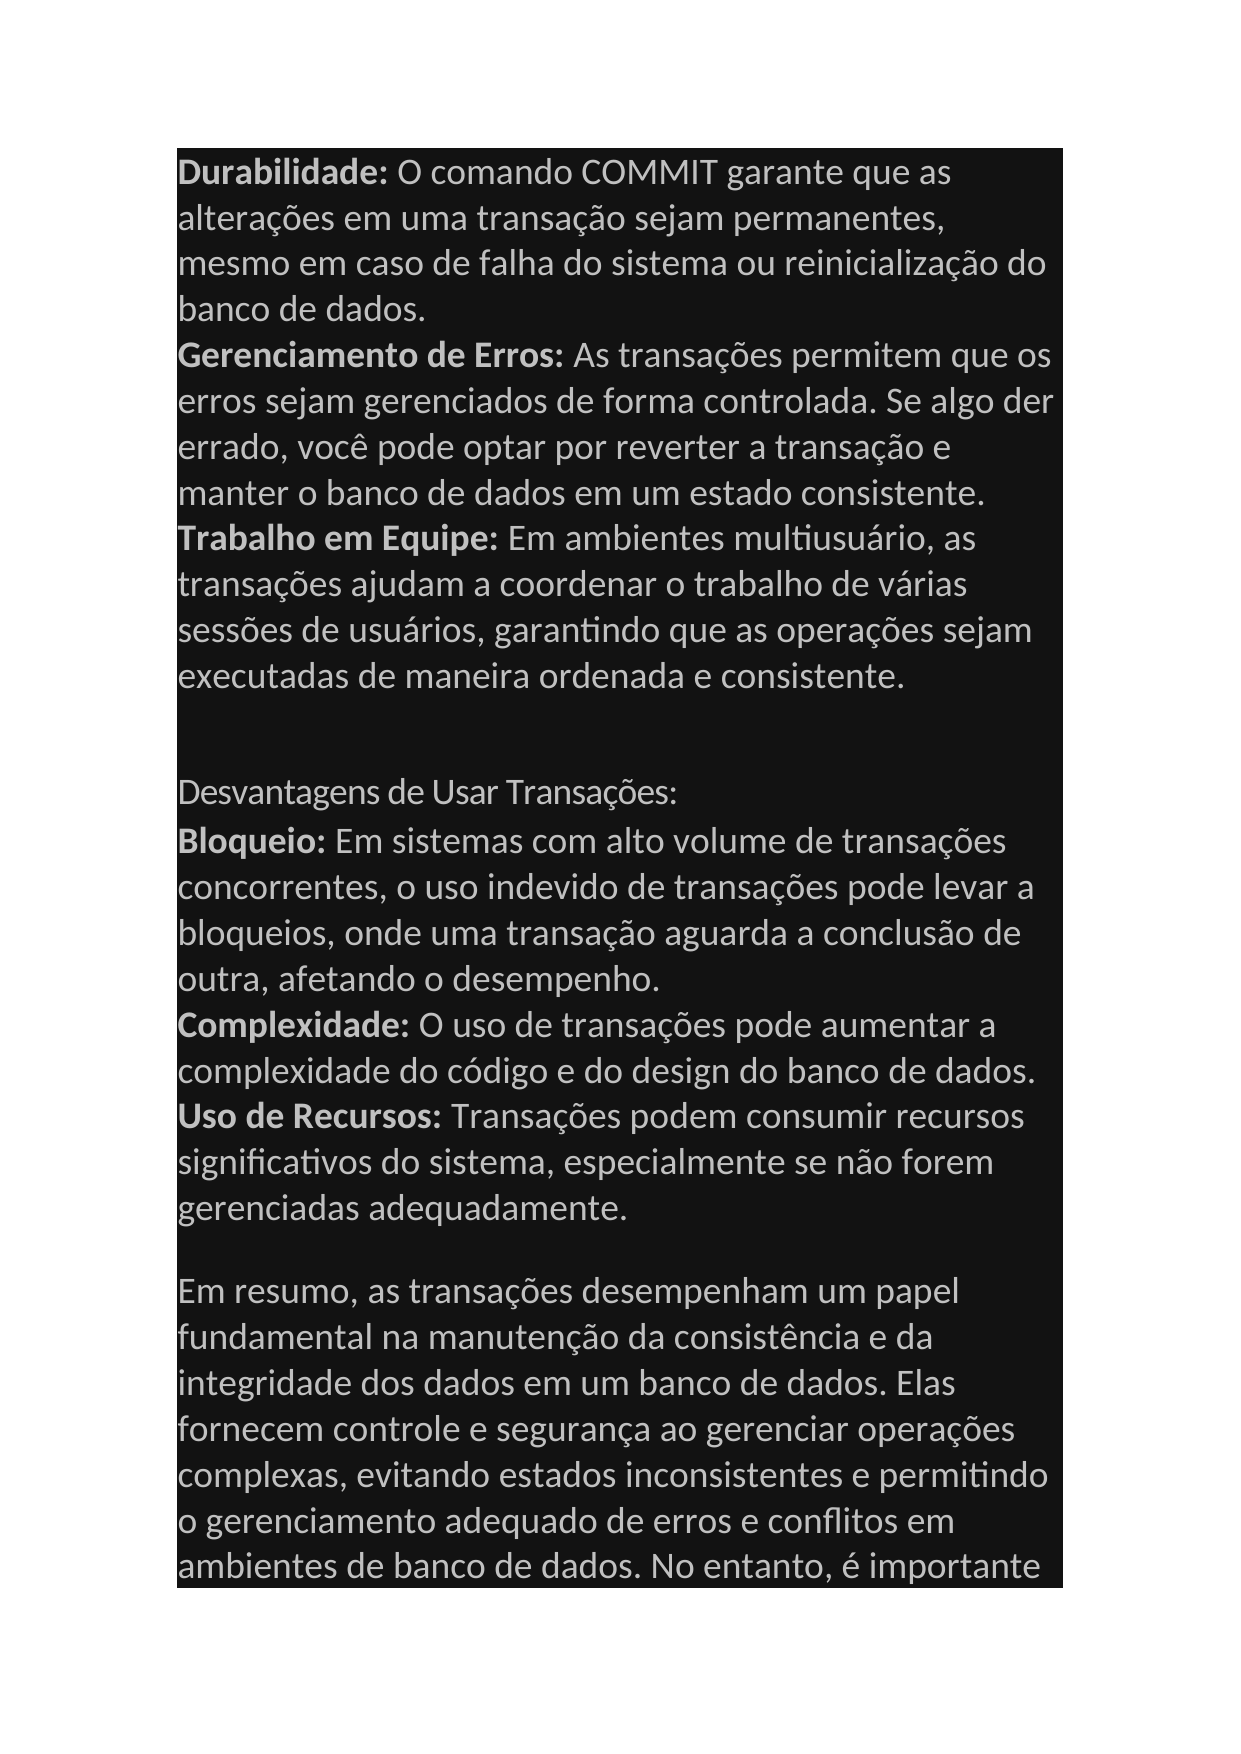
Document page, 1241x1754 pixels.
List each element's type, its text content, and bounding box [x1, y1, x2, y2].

text Trabalho em Equipe: Em ambientes multiusuário, as transações ajudam a coordenar o trabalho de várias sessões de usuários, garantindo que as operações sejam executadas de maneira ordenada e consistente. [177, 514, 1063, 698]
subtitle Desvantagens de Usar Transações: [177, 768, 1063, 814]
text Bloqueio: Em sistemas com alto volume de transações concorrentes, o uso indevido de transações pode levar a bloqueios, onde uma transação aguarda a conclusão de outra, afetando o desempenho. [177, 817, 1063, 1001]
text Gerenciamento de Erros: As transações permitem que os erros sejam gerenciados de forma controlada. Se algo der errado, você pode optar por reverter a transação e manter o banco de dados em um estado consistente. [177, 331, 1063, 514]
text Complexidade: O uso de transações pode aumentar a complexidade do código e do design do banco de dados. [177, 1001, 1063, 1092]
text Uso de Recursos: Transações podem consumir recursos significativos do sistema, especialmente se não forem gerenciadas adequadamente. [177, 1092, 1063, 1230]
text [177, 1267, 1063, 1588]
text Durabilidade: O comando COMMIT garante que as alterações em uma transação sejam permanentes, mesmo em caso de falha do sistema ou reinicialização do banco de dados. [177, 148, 1063, 331]
